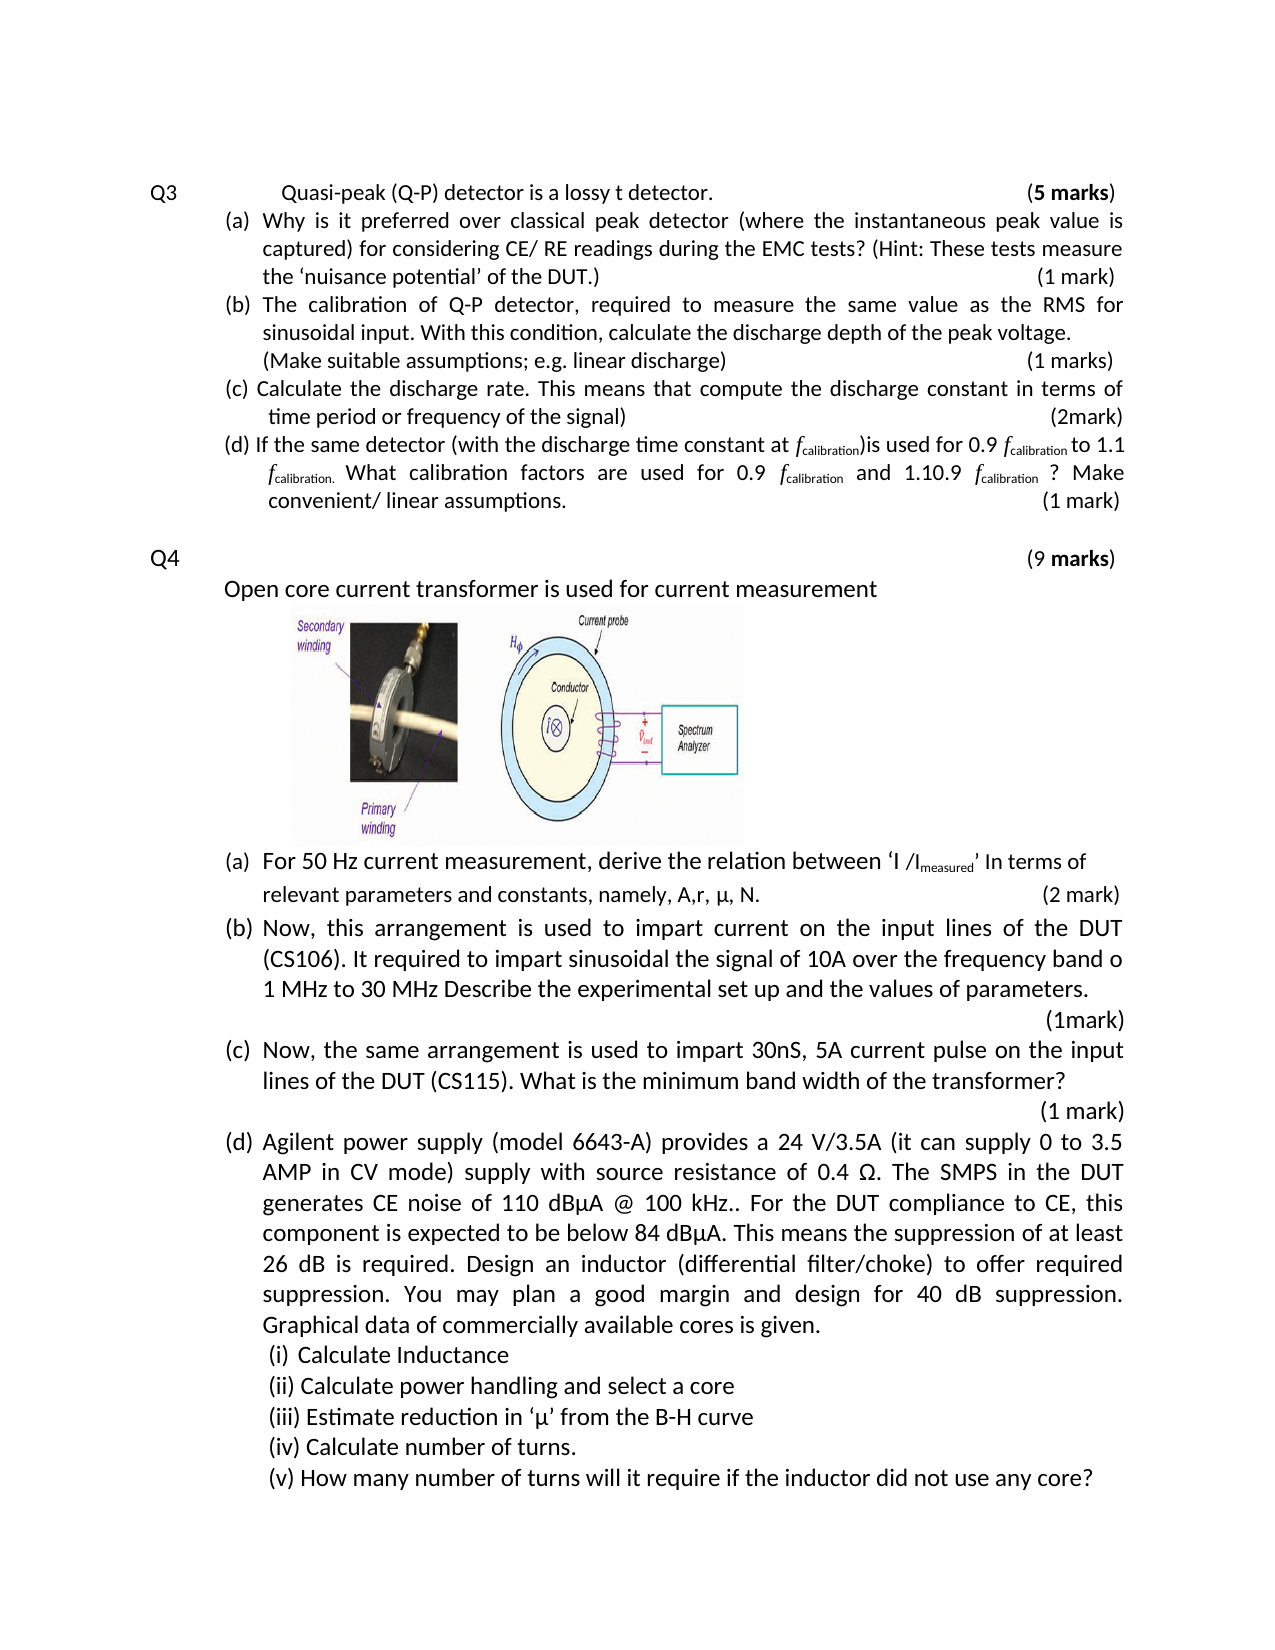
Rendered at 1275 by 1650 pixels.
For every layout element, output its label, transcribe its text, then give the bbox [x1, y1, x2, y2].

text (iii) Estimate reduction in ‘μ’ from the B-H curve [268, 1401, 1125, 1431]
text Open core current transformer is used for current measurement [206, 573, 1125, 603]
text (d) If the same detector (with the discharge time constant at fcalibration)is used for 0.9 fcalibration to 1.1 fcalibration. What calibration factors are used for 0.9 fcalibration and 1.10.9 fcalibration ? Make convenient/ linear assumptions. (1 mark) [224, 430, 1125, 514]
list Now, this arrangement is used to impart current on the input lines of the DUT (CS106). It required to impart sinusoidal the signal of 10A over the frequency band o 1 MHz to 30 MHz Describe the experimental set up and the values of parameters. [225, 912, 1125, 1004]
list The calibration of Q-P detector, required to measure the same value as the RMS for sinusoidal input. With this condition, calculate the discharge depth of the peak voltage. [225, 290, 1125, 346]
text (ii) Calculate power handling and select a core [268, 1370, 1125, 1401]
text (v) How many number of turns will it require if the inductor did not use any core? [268, 1462, 1125, 1492]
list Calculate Inductance [268, 1340, 1125, 1370]
list (1 mark) [262, 1096, 1125, 1126]
list (Make suitable assumptions; e.g. linear discharge) (1 marks) [262, 346, 1125, 374]
text (iv) Calculate number of turns. [268, 1431, 1125, 1462]
list Agilent power supply (model 6643-A) provides a 24 V/3.5A (it can supply 0 to 3.5 AMP in CV mode) supply with source resistance of 0.4 Ω. The SMPS in the DUT generates CE noise of 110 dBμA @ 100 kHz.. For the DUT compliance to CE, this component is expected to be below 84 dBμA. This means the suppression of at least 26 dB is required. Design an inductor (differential filter/choke) to offer required suppression. You may plan a good margin and design for 40 dB suppression. Graphical data of commercially available cores is given. [225, 1126, 1125, 1340]
list (c) Calculate the discharge rate. This means that compute the discharge constant in terms of time period or frequency of the signal) (2mark) [225, 374, 1125, 430]
list For 50 Hz current measurement, derive the relation between ‘I /Imeasured’ In terms of relevant parameters and constants, namely, A,r, μ, N. (2 mark) [225, 846, 1125, 908]
list Why is it preferred over classical peak detector (where the instantaneous peak value is captured) for considering CE/ RE readings during the EMC tests? (Hint: These tests measure the ‘nuisance potential’ of the DUT.) (1 mark) [225, 206, 1125, 290]
text (1mark) [225, 1004, 1125, 1034]
list Now, the same arrangement is used to impart 30nS, 5A current pulse on the input lines of the DUT (CS115). What is the minimum band width of the transformer? [225, 1034, 1125, 1096]
picture [290, 603, 744, 846]
text Q3 Quasi-peak (Q-P) detector is a lossy t detector. (5 marks) [150, 178, 1125, 206]
text Q4 (9 marks) [150, 542, 1125, 573]
